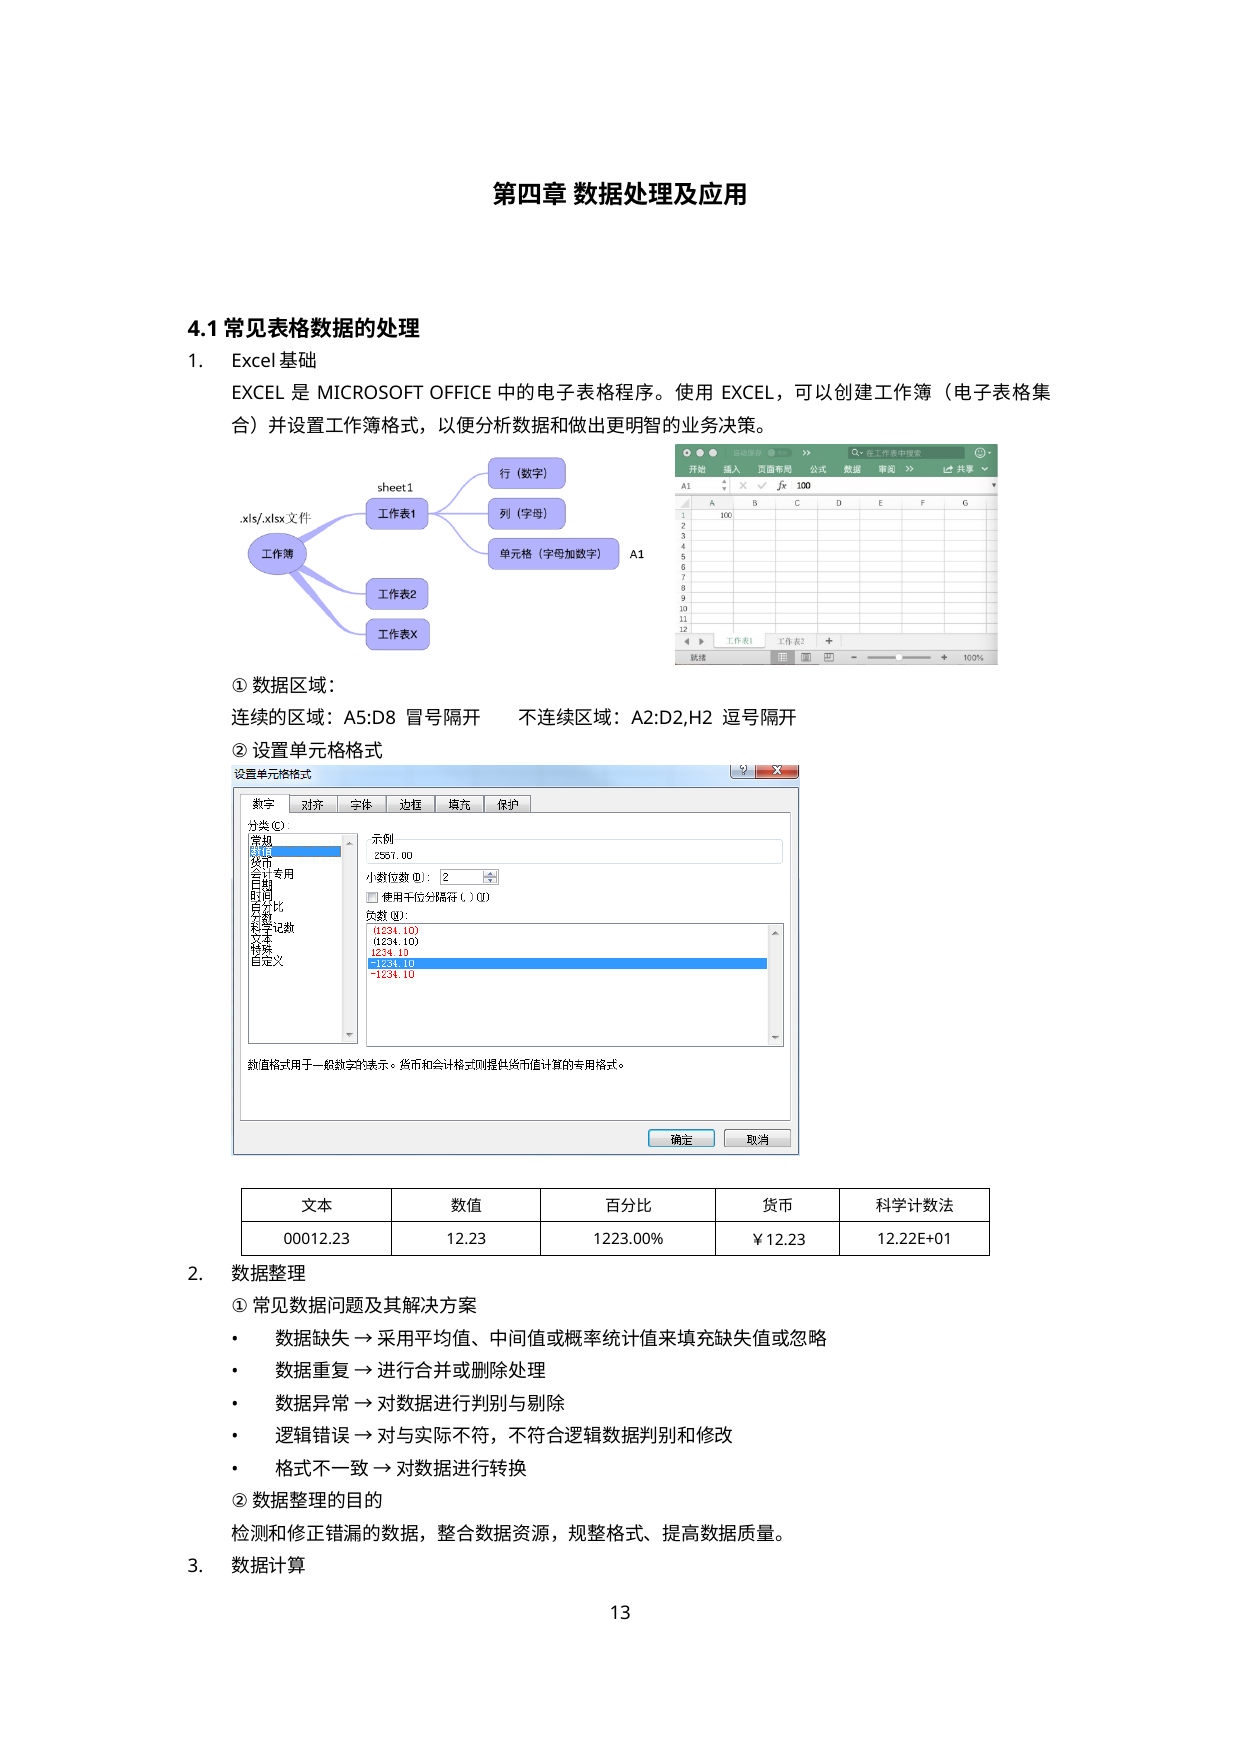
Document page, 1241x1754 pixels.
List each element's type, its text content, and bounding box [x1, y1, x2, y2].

list 数据计算 [187, 1548, 1053, 1581]
list 数据重复 → 进行合并或删除处理 [231, 1353, 1053, 1386]
picture [231, 765, 800, 1156]
text 检测和修正错漏的数据，整合数据资源，规整格式、提高数据质量。 [231, 1516, 1053, 1548]
table_header 数值 [392, 1189, 540, 1221]
table_header 科学计数法 [840, 1189, 989, 1221]
list 数据整理 [187, 1256, 1053, 1288]
table_cell 1223.00% [541, 1222, 715, 1255]
list 逻辑错误 → 对与实际不符，不符合逻辑数据判别和修改 [231, 1418, 1053, 1451]
text ②设置单元格格式 [231, 733, 1053, 765]
picture [675, 444, 998, 665]
table_cell 00012.23 [242, 1222, 391, 1255]
list Excel基础 [187, 343, 1053, 375]
table_header 文本 [242, 1189, 391, 1221]
text 4.1常见表格数据的处理 [187, 310, 1053, 343]
table_cell 12.22E+01 [840, 1222, 989, 1255]
table_cell ￥12.23 [716, 1222, 839, 1255]
list ①常见数据问题及其解决方案 [231, 1288, 1053, 1321]
picture [231, 443, 659, 665]
list 数据异常 → 对数据进行判别与剔除 [231, 1386, 1053, 1418]
text EXCEL 是 MICROSOFT OFFICE中的电子表格程序。使用 EXCEL，可以创建工作簿（电子表格集合）并设置工作簿格式，以便分析数据和做出更明智的业务决策。 [231, 375, 1053, 440]
table_header 货币 [716, 1189, 839, 1221]
table_header 百分比 [541, 1189, 715, 1221]
subtitle 第四章 数据处理及应用 [187, 160, 1053, 225]
list 格式不一致 → 对数据进行转换 [231, 1451, 1053, 1483]
list ②数据整理的目的 [231, 1483, 1053, 1516]
table_cell 12.23 [392, 1222, 540, 1255]
text ①数据区域： 连续的区域：A5:D8 冒号隔开 不连续区域：A2:D2,H2 逗号隔开 [231, 668, 1053, 733]
list 数据缺失 → 采用平均值、中间值或概率统计值来填充缺失值或忽略 [231, 1321, 1053, 1353]
